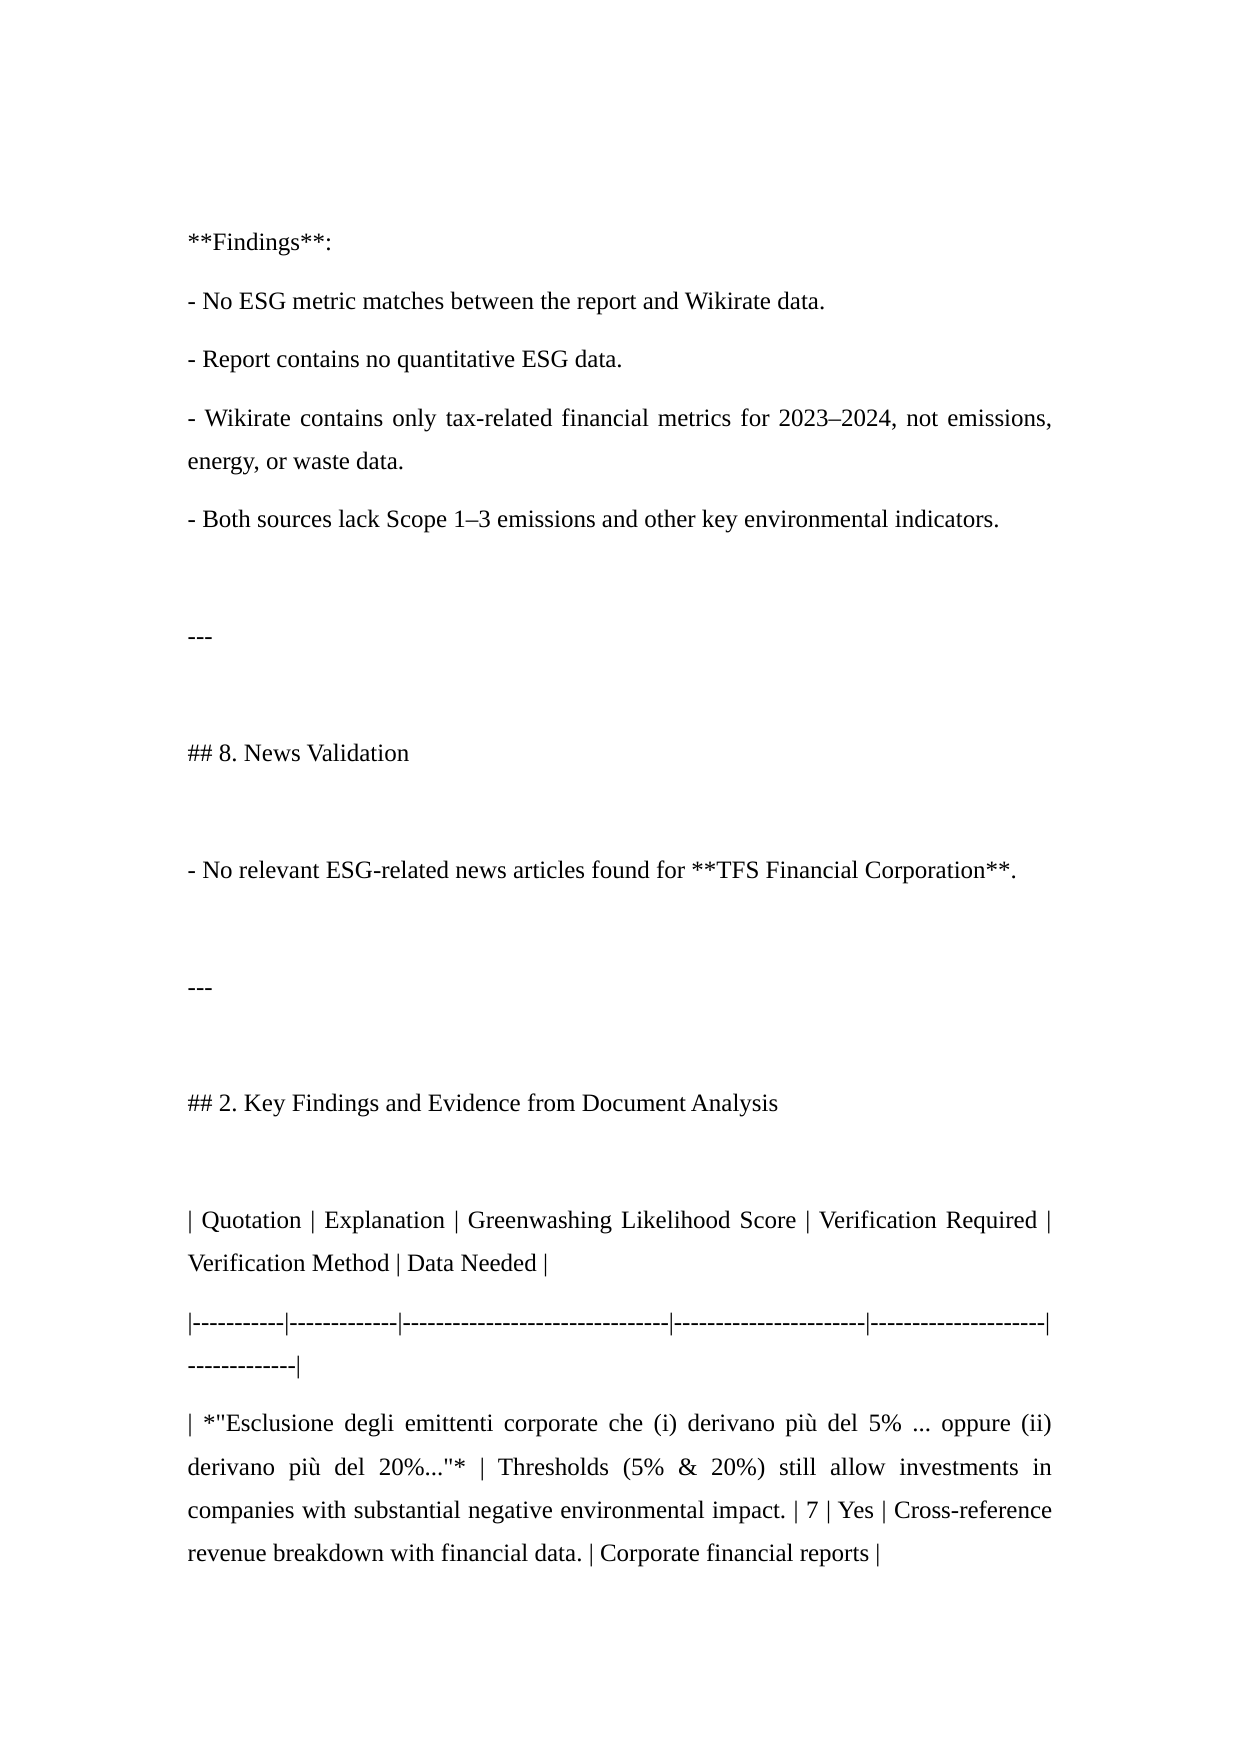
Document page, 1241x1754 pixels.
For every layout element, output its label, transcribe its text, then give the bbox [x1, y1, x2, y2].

text | *"Esclusione degli emittenti corporate che (i) derivano più del 5% ... oppure (ii) derivano più del 20%..."* | Thresholds (5% & 20%) still allow investments in companies with substantial negative environmental impact. | 7 | Yes | Cross-reference revenue breakdown with financial data. | Corporate financial reports | [187, 1404, 1053, 1571]
text - No ESG metric matches between the report and Wikirate data. [187, 281, 1053, 319]
text - Both sources lack Scope 1–3 emissions and other key environmental indicators. [187, 500, 1053, 537]
text **Findings**: [187, 223, 1053, 260]
text | Quotation | Explanation | Greenwashing Likelihood Score | Verification Required | Verification Method | Data Needed | [187, 1201, 1053, 1282]
text ## 8. News Validation [187, 733, 1053, 771]
text - No relevant ESG-related news articles found for **TFS Financial Corporation**. [187, 850, 1053, 888]
text --- [187, 967, 1053, 1005]
text |-----------|-------------|--------------------------------|-----------------------|---------------------|-------------| [187, 1303, 1053, 1383]
text --- [187, 617, 1053, 654]
text ## 2. Key Findings and Evidence from Document Analysis [187, 1084, 1053, 1122]
text - Wikirate contains only tax-related financial metrics for 2023–2024, not emissions, energy, or waste data. [187, 398, 1053, 479]
text - Report contains no quantitative ESG data. [187, 340, 1053, 377]
